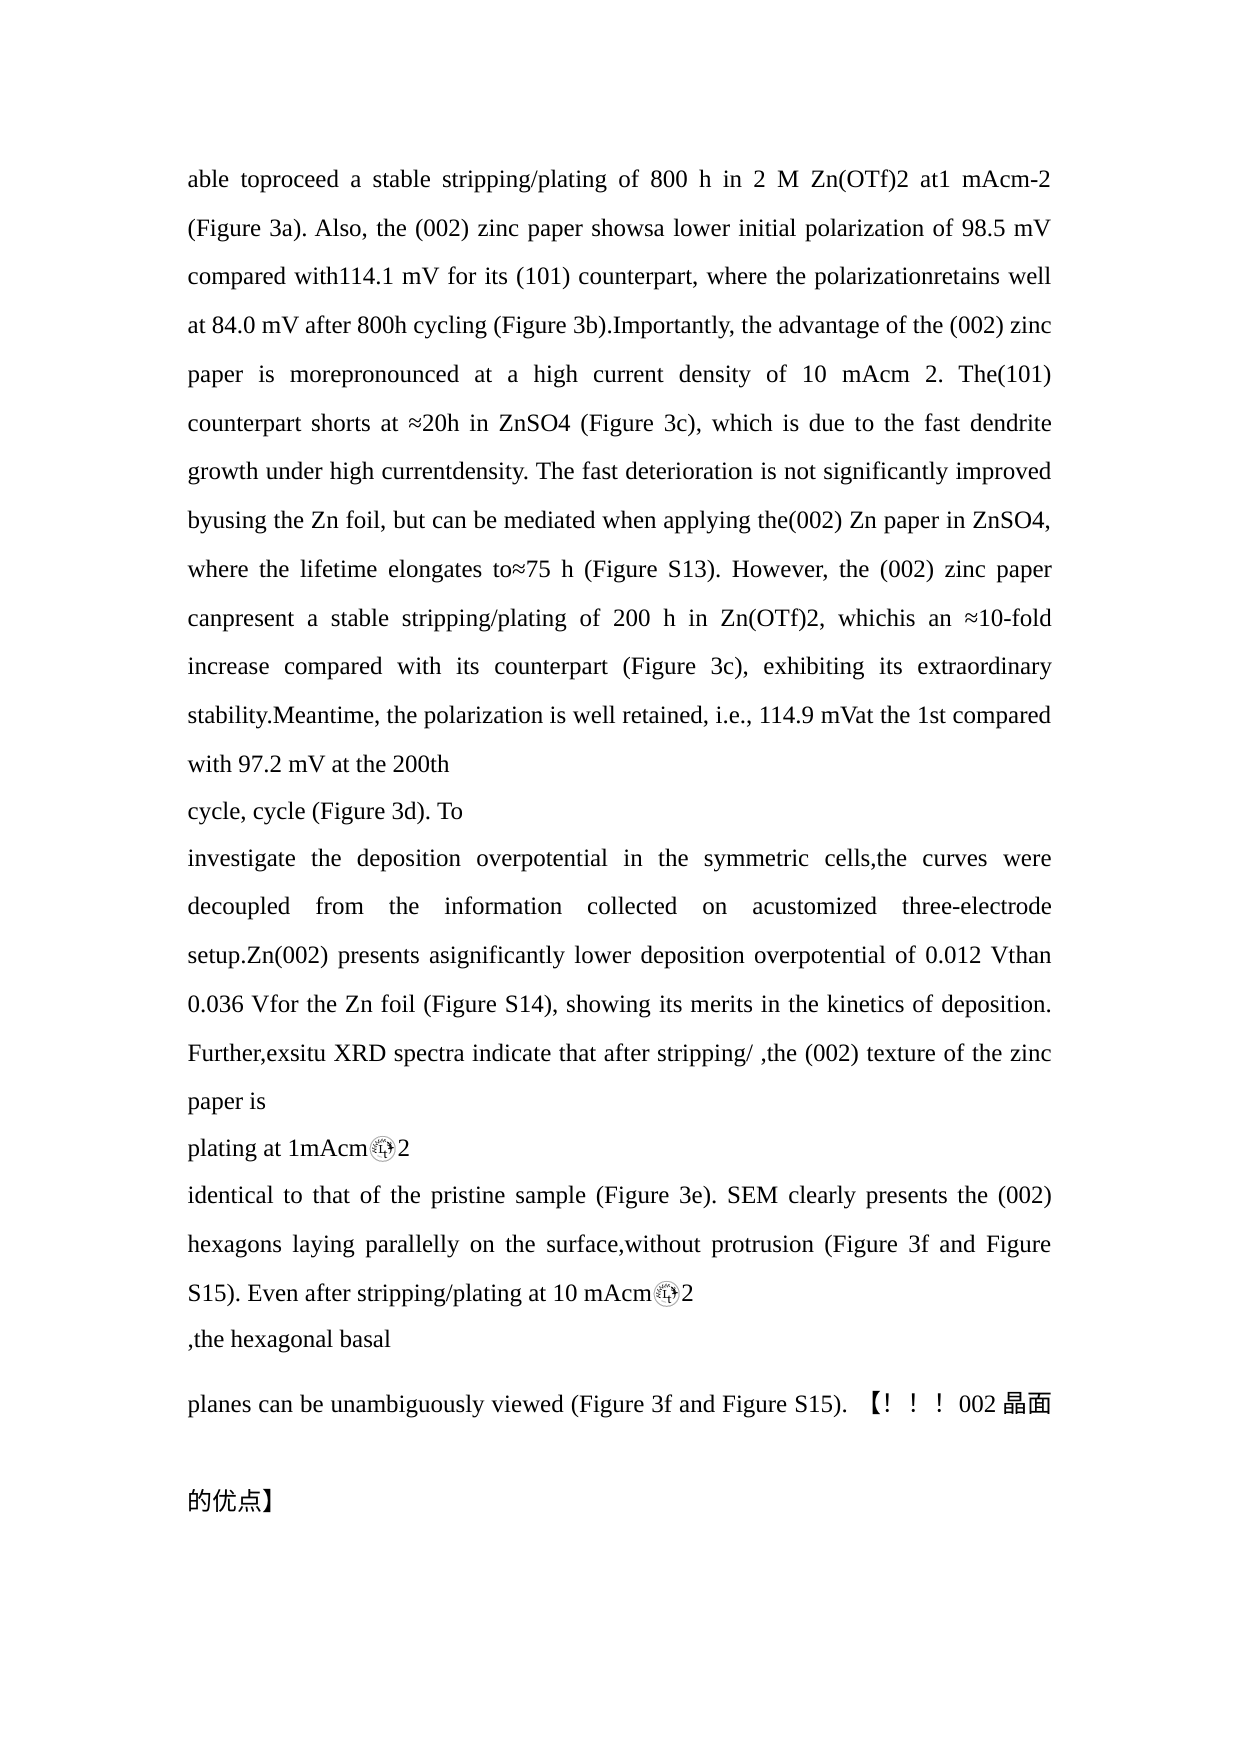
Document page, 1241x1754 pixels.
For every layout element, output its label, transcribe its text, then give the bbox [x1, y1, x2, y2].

text identical to that of the pristine sample (Figure 3e). SEM clearly presents the (002) hexagons laying parallelly on the surface,without protrusion (Figure 3f and Figure S15). Even after stripping/plating at 10 mAcm2 [187, 1178, 1053, 1308]
text plating at 1mAcm2 [187, 1131, 1053, 1164]
text investigate the deposition overpotential in the symmetric cells,the curves were decoupled from the information collected on acustomized three-electrode setup.Zn(002) presents asignificantly lower deposition overpotential of 0.012 Vthan 0.036 Vfor the Zn foil (Figure S14), showing its merits in the kinetics of deposition. Further,exsitu XRD spectra indicate that after stripping/ ,the (002) texture of the zinc paper is [187, 841, 1053, 1117]
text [187, 162, 1053, 779]
text ,the hexagonal basal [187, 1323, 1053, 1355]
text planes can be unambiguously viewed (Figure 3f and Figure S15). 【！！！002晶面的优点】 [187, 1369, 1053, 1532]
text cycle, cycle (Figure 3d). To [187, 794, 1053, 826]
